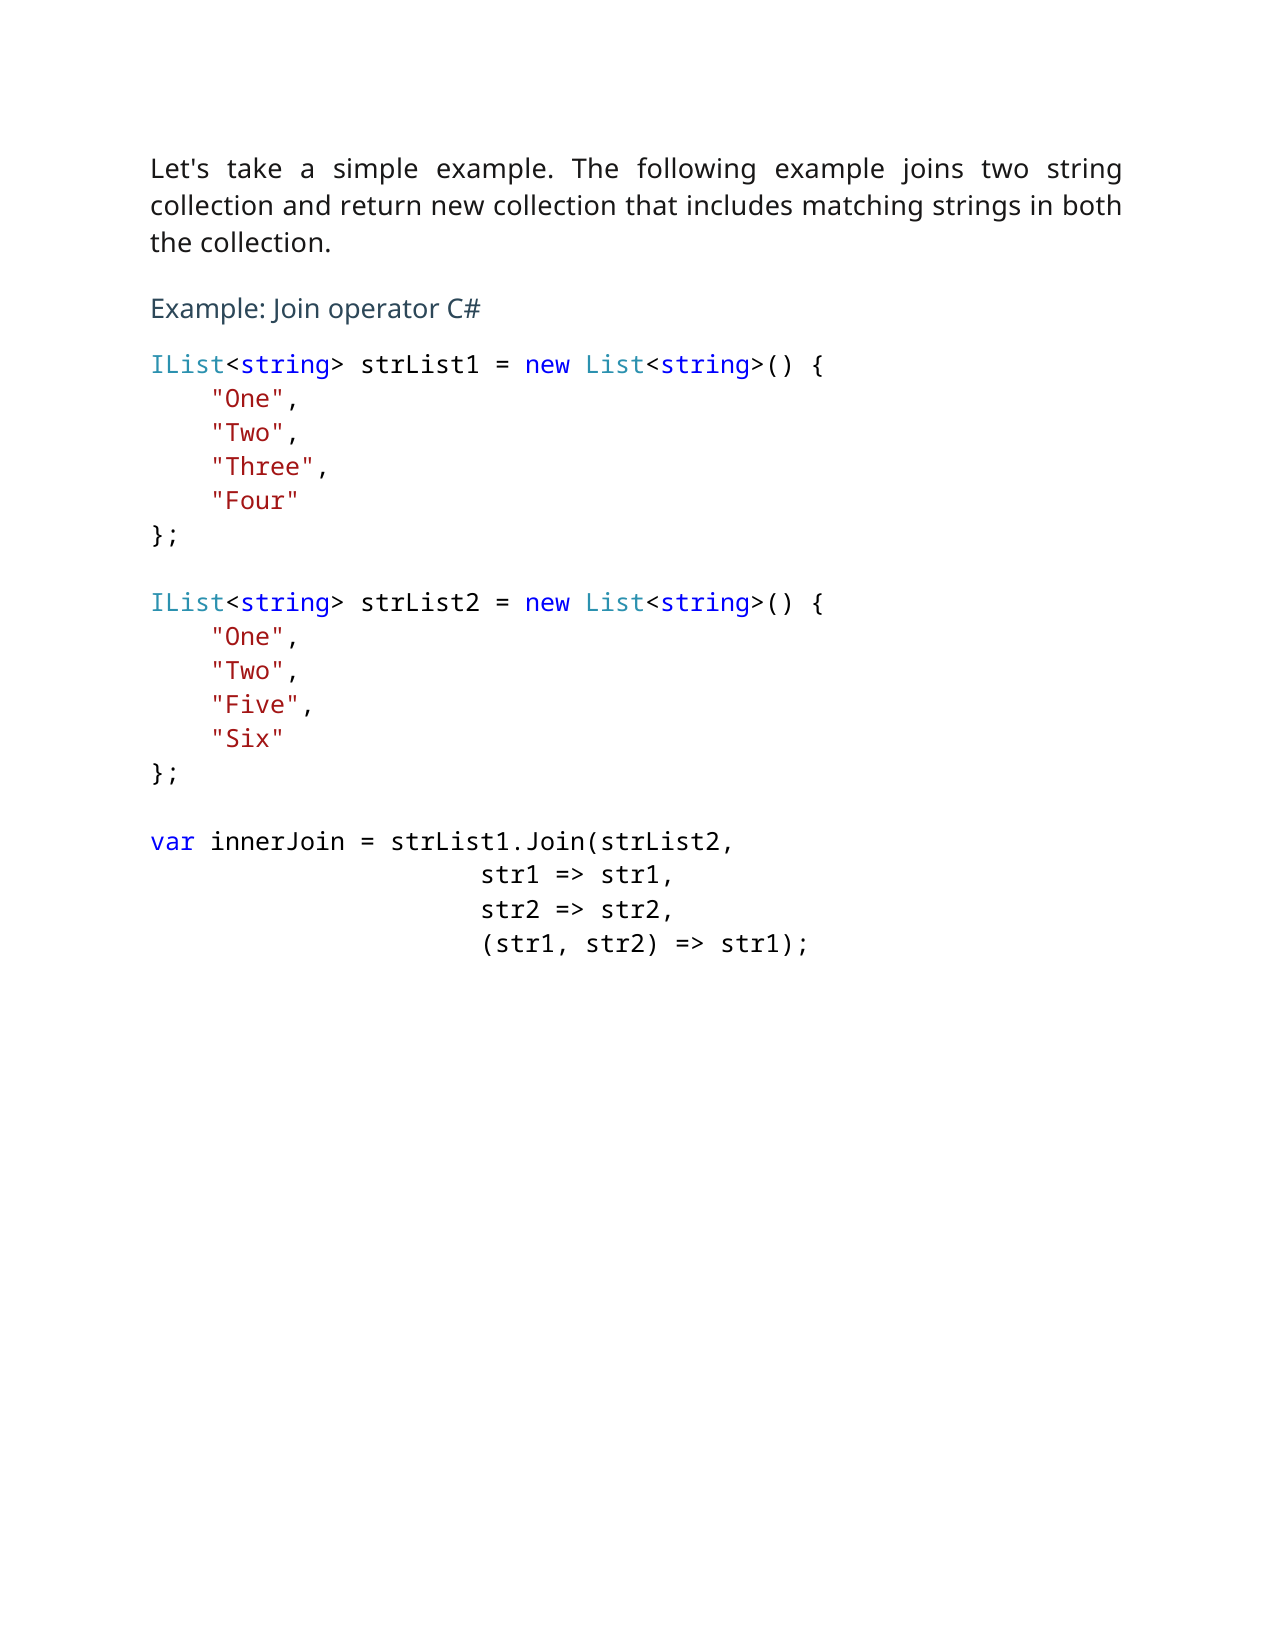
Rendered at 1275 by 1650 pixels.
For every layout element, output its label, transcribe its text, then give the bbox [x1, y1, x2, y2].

text Let's take a simple example. The following example joins two string collection and return new collection that includes matching strings in both the collection. [150, 150, 1125, 261]
text "Four" [150, 482, 1125, 517]
text "Six" [150, 721, 1125, 755]
text "Three", [150, 448, 1125, 482]
text Example: Join operator C# [150, 290, 1125, 327]
text var innerJoin = strList1.Join(strList2, [150, 823, 1125, 857]
text str2 => str2, [150, 891, 1125, 925]
text "Five", [150, 687, 1125, 721]
text "One", [150, 380, 1125, 414]
text "Two", [150, 414, 1125, 448]
text str1 => str1, [150, 857, 1125, 891]
text }; [150, 755, 1125, 789]
text (str1, str2) => str1); [150, 925, 1125, 959]
text }; [150, 517, 1125, 551]
text "Two", [150, 653, 1125, 687]
text IList<string> strList2 = new List<string>() { [150, 585, 1125, 619]
text "One", [150, 619, 1125, 653]
text IList<string> strList1 = new List<string>() { [150, 346, 1125, 380]
